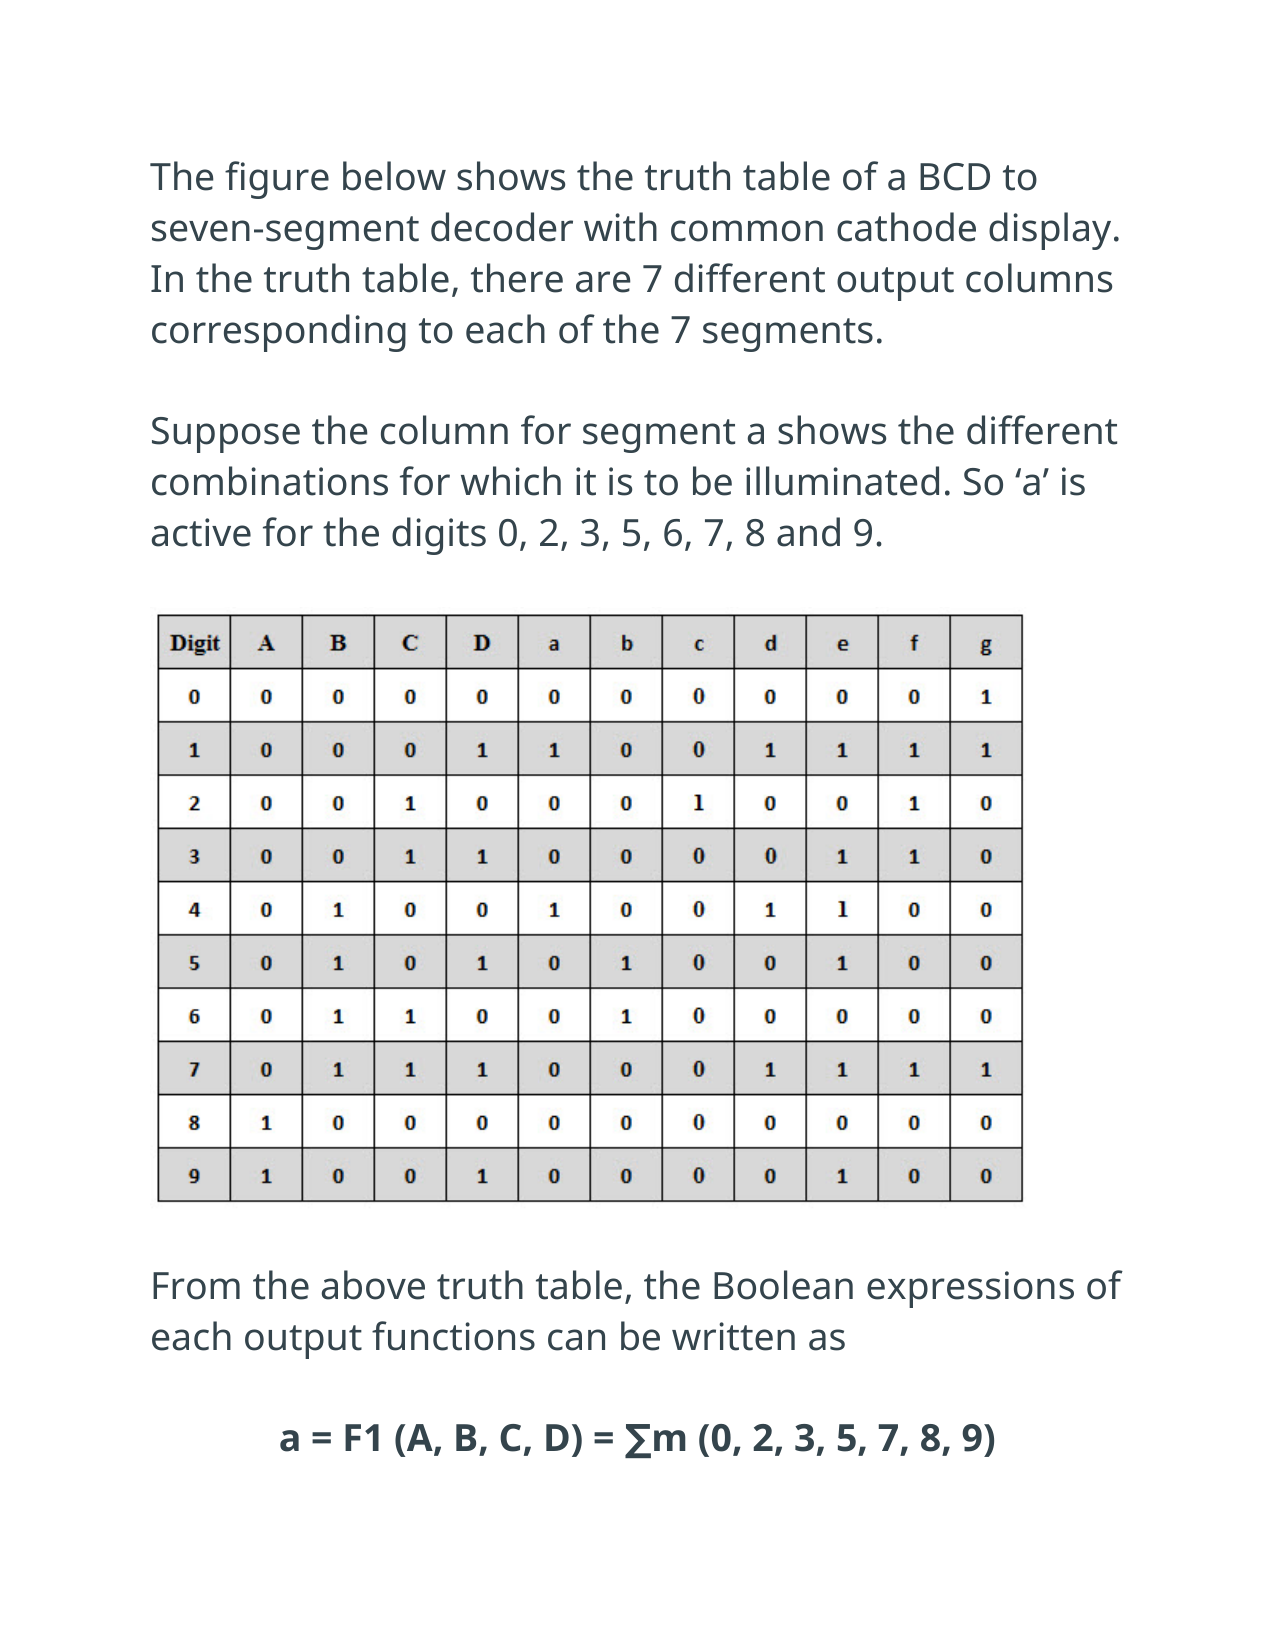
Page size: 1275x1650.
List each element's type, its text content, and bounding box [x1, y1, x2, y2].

picture [150, 607, 1031, 1210]
text From the above truth table, the Boolean expressions of each output functions can be written as [150, 1259, 1125, 1361]
text Suppose the column for segment a shows the different combinations for which it is to be illuminated. So ‘a’ is active for the digits 0, 2, 3, 5, 6, 7, 8 and 9. [150, 404, 1125, 557]
text a = F1 (A, B, C, D) = ∑m (0, 2, 3, 5, 7, 8, 9) [150, 1411, 1125, 1462]
text The figure below shows the truth table of a BCD to seven-segment decoder with common cathode display. In the truth table, there are 7 different output columns corresponding to each of the 7 segments. [150, 150, 1125, 354]
